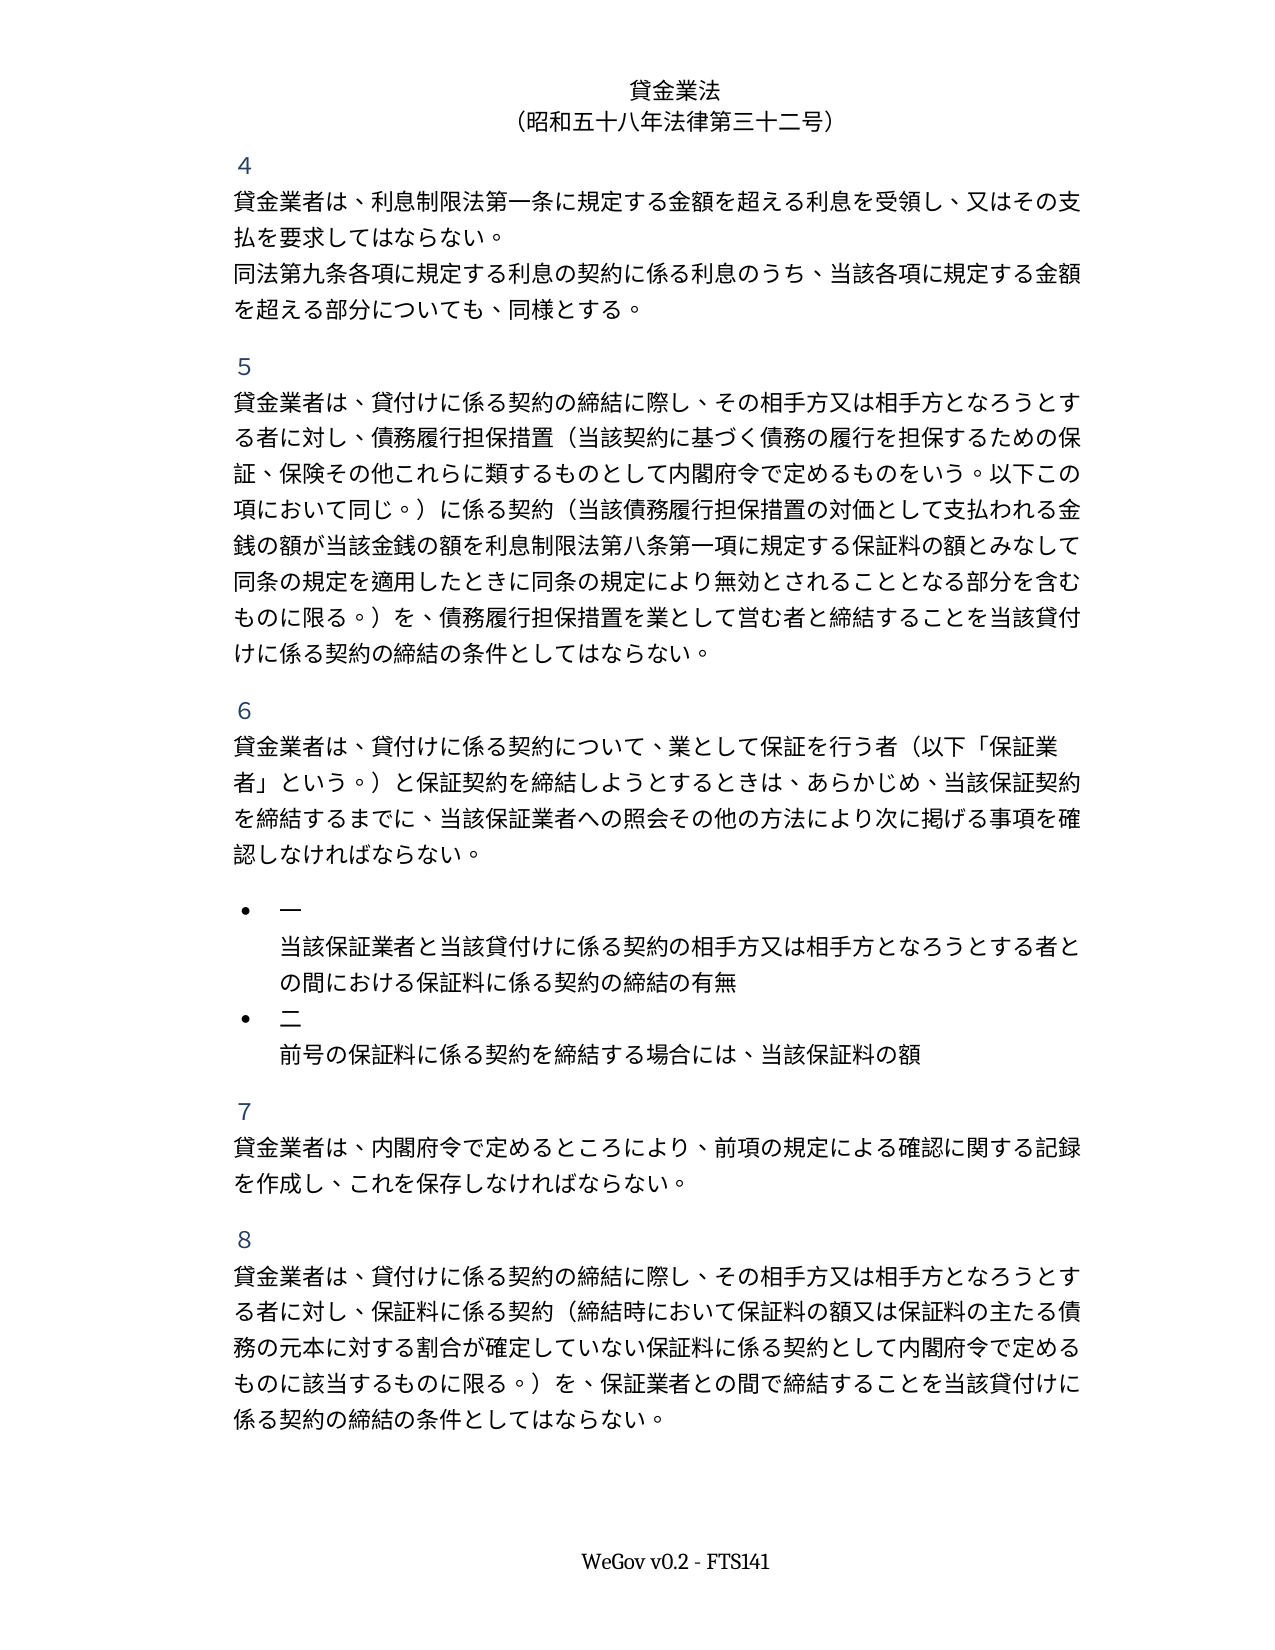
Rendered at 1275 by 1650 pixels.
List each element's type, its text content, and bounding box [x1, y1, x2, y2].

subtitle ７ [233, 1096, 1087, 1127]
subtitle ８ [233, 1224, 1087, 1256]
list 一 当該保証業者と当該貸付けに係る契約の相手方又は相手方となろうとする者との間における保証料に係る契約の締結の有無 [242, 895, 1087, 998]
text 貸金業者は、内閣府令で定めるところにより、前項の規定による確認に関する記録を作成し、これを保存しなければならない。 [233, 1132, 1087, 1199]
text 貸金業者は、利息制限法第一条に規定する金額を超える利息を受領し、又はその支払を要求してはならない。 同法第九条各項に規定する利息の契約に係る利息のうち、当該各項に規定する金額を超える部分についても、同様とする。 [233, 186, 1087, 325]
text 貸金業者は、貸付けに係る契約について、業として保証を行う者（以下「保証業者」という。）と保証契約を締結しようとするときは、あらかじめ、当該保証契約を締結するまでに、当該保証業者への照会その他の方法により次に掲げる事項を確認しなければならない。 [233, 731, 1087, 870]
subtitle ４ [233, 150, 1087, 181]
subtitle ５ [233, 351, 1087, 382]
subtitle ６ [233, 695, 1087, 726]
list 二 前号の保証料に係る契約を締結する場合には、当該保証料の額 [242, 1003, 1087, 1070]
text 貸金業者は、貸付けに係る契約の締結に際し、その相手方又は相手方となろうとする者に対し、保証料に係る契約（締結時において保証料の額又は保証料の主たる債務の元本に対する割合が確定していない保証料に係る契約として内閣府令で定めるものに該当するものに限る。）を、保証業者との間で締結することを当該貸付けに係る契約の締結の条件としてはならない。 [233, 1260, 1087, 1435]
